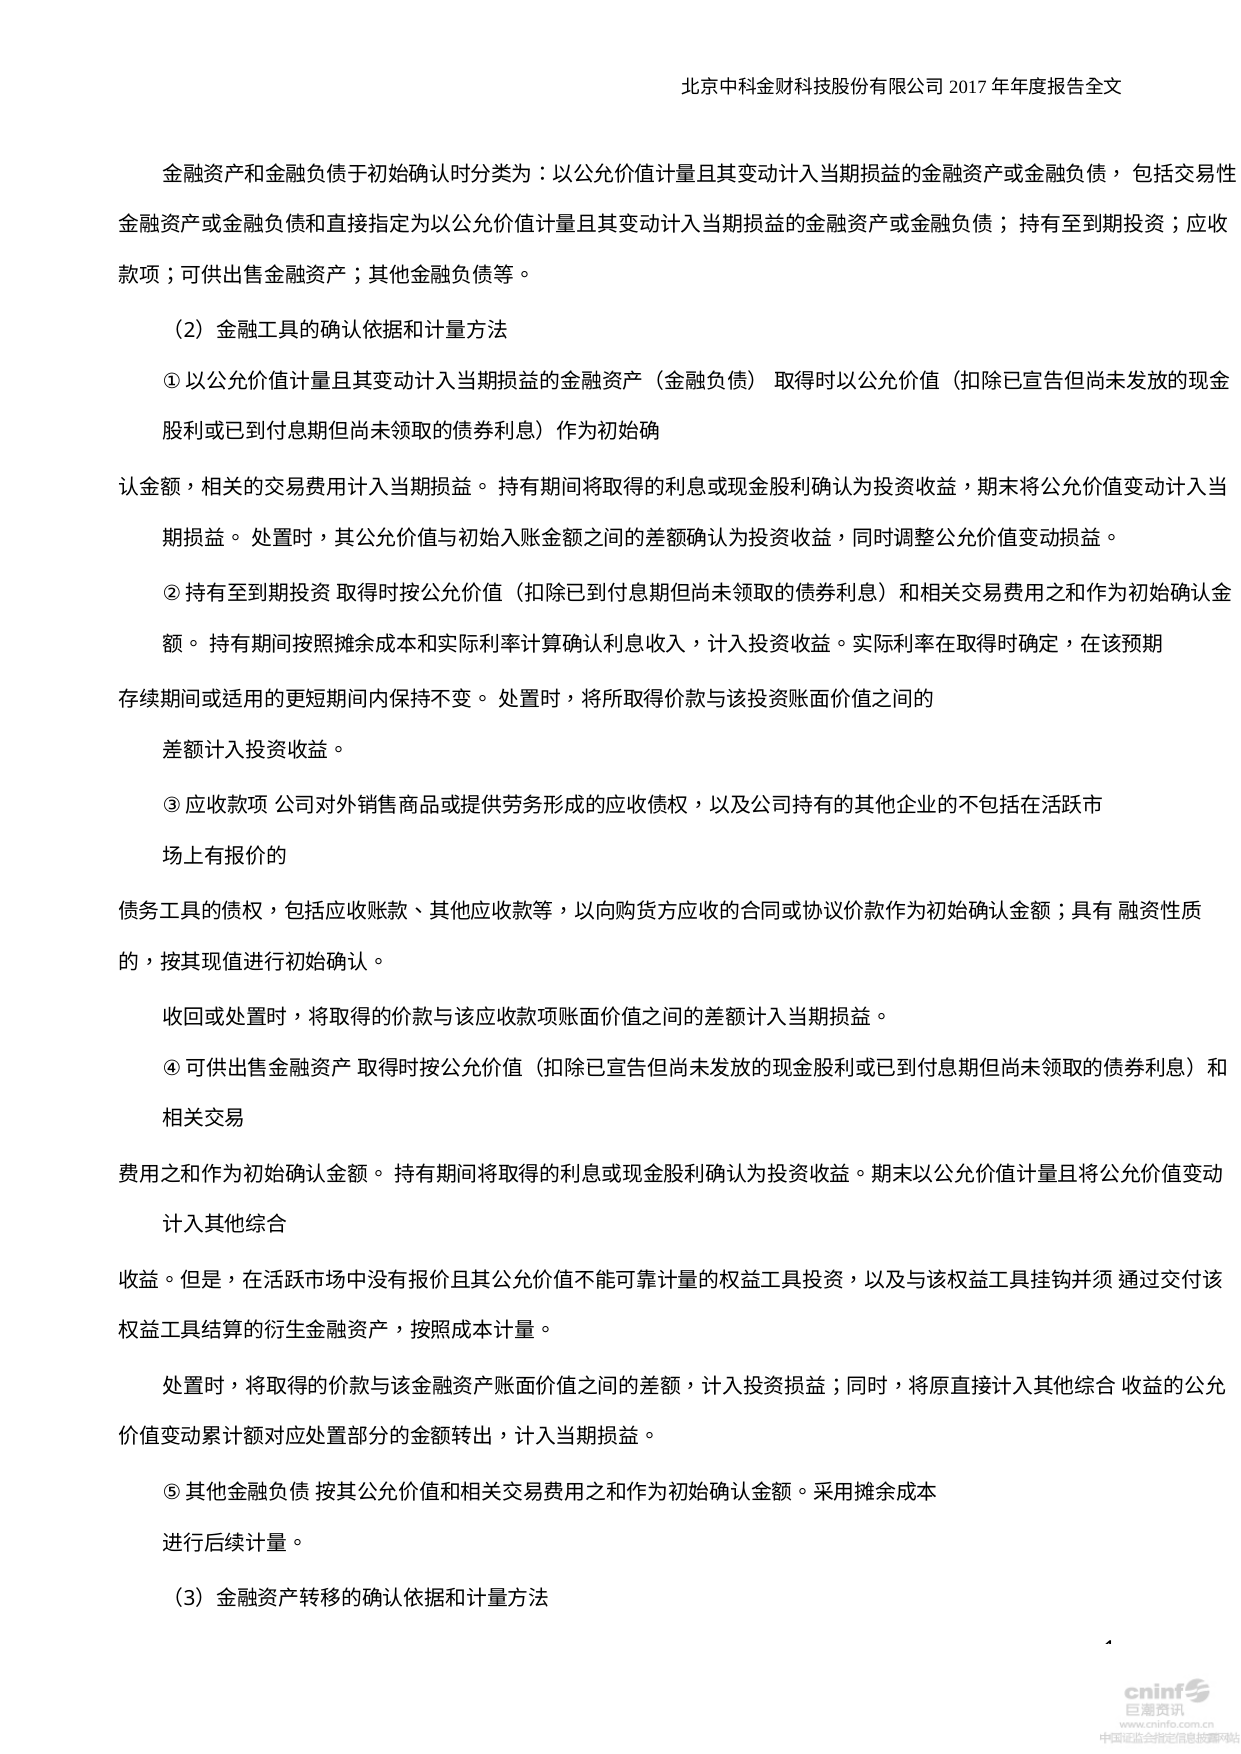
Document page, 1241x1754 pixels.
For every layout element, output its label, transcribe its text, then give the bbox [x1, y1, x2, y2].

text ⑤其他金融负债 按其公允价值和相关交易费用之和作为初始确认金额。采用摊余成本进行后续计量。 [162, 1477, 948, 1556]
text 费用之和作为初始确认金额。 持有期间将取得的利息或现金股利确认为投资收益。期末以公允价值计量且将公允价值变动计入其他综合 [118, 1159, 1240, 1238]
text 处置时，将取得的价款与该金融资产账面价值之间的差额，计入投资损益；同时，将原直接计入其他综合 收益的公允价值变动累计额对应处置部分的金额转出，计入当期损益。 [118, 1371, 1240, 1450]
text ②持有至到期投资 取得时按公允价值（扣除已到付息期但尚未领取的债券利息）和相关交易费用之和作为初始确认金额。 持有期间按照摊余成本和实际利率计算确认利息收入，计入投资收益。实际利率在取得时确定，在该预期 [162, 578, 1240, 657]
text 收回或处置时，将取得的价款与该应收款项账面价值之间的差额计入当期损益。 [162, 1002, 1240, 1031]
text 认金额，相关的交易费用计入当期损益。 持有期间将取得的利息或现金股利确认为投资收益，期末将公允价值变动计入当期损益。 处置时，其公允价值与初始入账金额之间的差额确认为投资收益，同时调整公允价值变动损益。 [118, 472, 1240, 551]
text （2）金融工具的确认依据和计量方法 [162, 315, 1240, 344]
text （3）金融资产转移的确认依据和计量方法 [162, 1583, 1240, 1612]
text ①以公允价值计量且其变动计入当期损益的金融资产（金融负债） 取得时以公允价值（扣除已宣告但尚未发放的现金股利或已到付息期但尚未领取的债券利息）作为初始确 [162, 366, 1240, 445]
text 金融资产和金融负债于初始确认时分类为：以公允价值计量且其变动计入当期损益的金融资产或金融负债， 包括交易性金融资产或金融负债和直接指定为以公允价值计量且其变动计入当期损益的金融资产或金融负债； 持有至到期投资；应收款项；可供出售金融资产；其他金融负债等。 [118, 159, 1240, 288]
text 债务工具的债权，包括应收账款、其他应收款等，以向购货方应收的合同或协议价款作为初始确认金额；具有 融资性质的，按其现值进行初始确认。 [118, 896, 1240, 975]
text ③应收款项 公司对外销售商品或提供劳务形成的应收债权，以及公司持有的其他企业的不包括在活跃市场上有报价的 [162, 790, 1124, 869]
text 收益。但是，在活跃市场中没有报价且其公允价值不能可靠计量的权益工具投资，以及与该权益工具挂钩并须 通过交付该权益工具结算的衍生金融资产，按照成本计量。 [118, 1265, 1240, 1344]
text ④可供出售金融资产 取得时按公允价值（扣除已宣告但尚未发放的现金股利或已到付息期但尚未领取的债券利息）和相关交易 [162, 1053, 1240, 1132]
text 存续期间或适用的更短期间内保持不变。 处置时，将所取得价款与该投资账面价值之间的差额计入投资收益。 [118, 684, 948, 763]
picture [1099, 1673, 1241, 1754]
